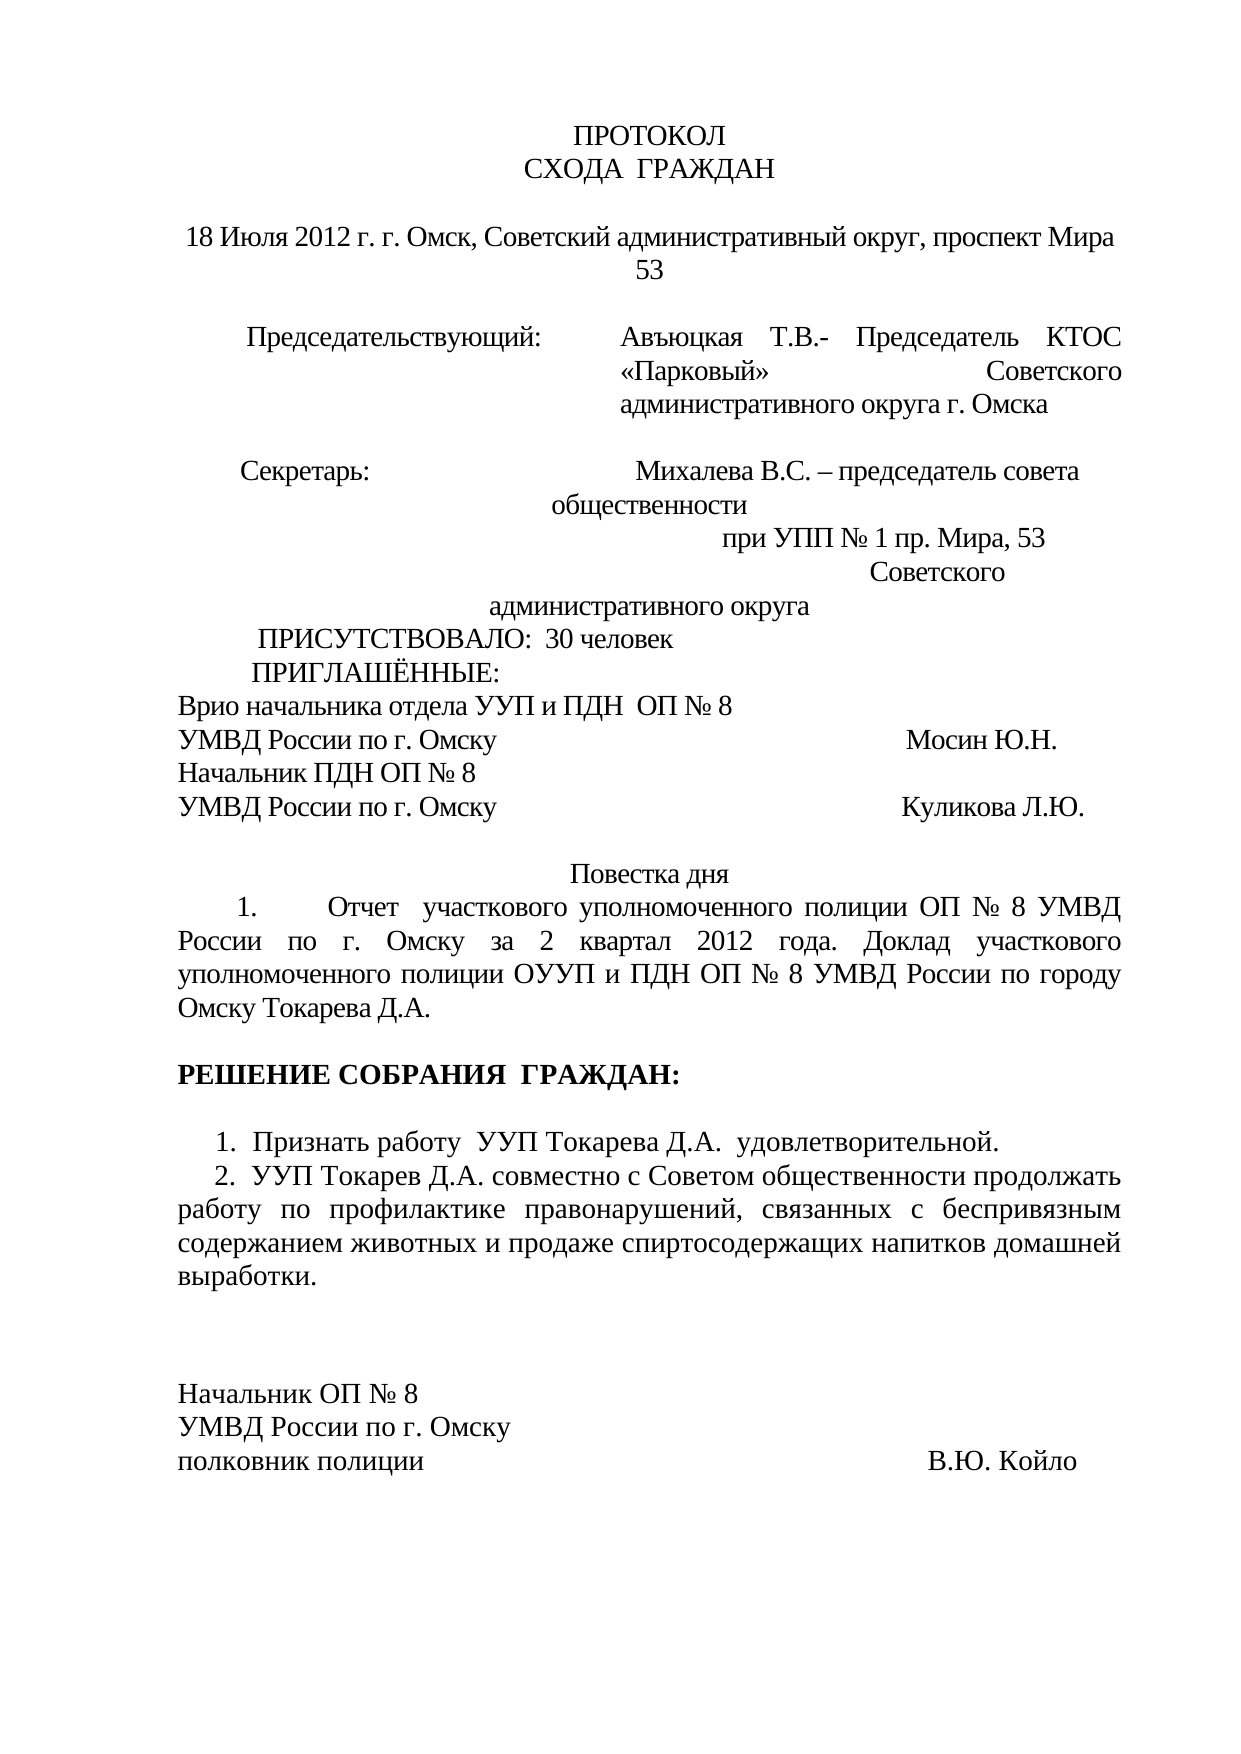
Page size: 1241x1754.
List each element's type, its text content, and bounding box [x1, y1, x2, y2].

text ПРОТОКОЛ [177, 118, 1122, 152]
text Повестка дня [177, 856, 1122, 889]
list Отчет участкового уполномоченного полиции ОП № 8 УМВД России по г. Омску за 2 квартал 2012 года. Доклад участкового уполномоченного полиции ОУУП и ПДН ОП № 8 УМВД России по городу Омску Токарева Д.А. [177, 889, 1122, 1024]
text УМВД России по г. Омску [177, 1409, 1122, 1443]
text Секретарь: Михалева В.С. – председатель совета общественности [177, 453, 1122, 521]
text РЕШЕНИЕ СОБРАНИЯ ГРАЖДАН: [177, 1057, 1122, 1091]
text УМВД России по г. Омску Мосин Ю.Н. [177, 722, 1122, 755]
list Признать работу УУП Токарева Д.А. удовлетворительной. [215, 1124, 1122, 1158]
text ПРИСУТСТВОВАЛО: 30 человек [177, 621, 1122, 655]
text Начальник ПДН ОП № 8 [177, 755, 1122, 789]
text Врио начальника отдела УУП и ПДН ОП № 8 [177, 688, 1122, 722]
text при УПП № 1 пр. Мира, 53 [177, 521, 1122, 554]
text Начальник ОП № 8 [177, 1376, 1122, 1409]
text 18 Июля 2012 г. г. Омск, Советский административный округ, проспект Мира 53 [177, 219, 1122, 286]
text СХОДА ГРАЖДАН [177, 152, 1122, 185]
text Советского административного округа [177, 554, 1122, 621]
text ПРИГЛАШЁННЫЕ: [177, 655, 1122, 688]
text УМВД России по г. Омску Куликова Л.Ю. [177, 789, 1122, 856]
text Председательствующий: Авъюцкая Т.В.- Председатель КТОС «Парковый» Советского административного округа г. Омска [246, 319, 1122, 420]
text полковник полиции В.Ю. Койло [177, 1443, 1122, 1477]
text 2. УУП Токарев Д.А. совместно с Советом общественности продолжать работу по профилактике правонарушений, связанных с беспривязным содержанием животных и продаже спиртосодержащих напитков домашней выработки. [177, 1158, 1122, 1292]
